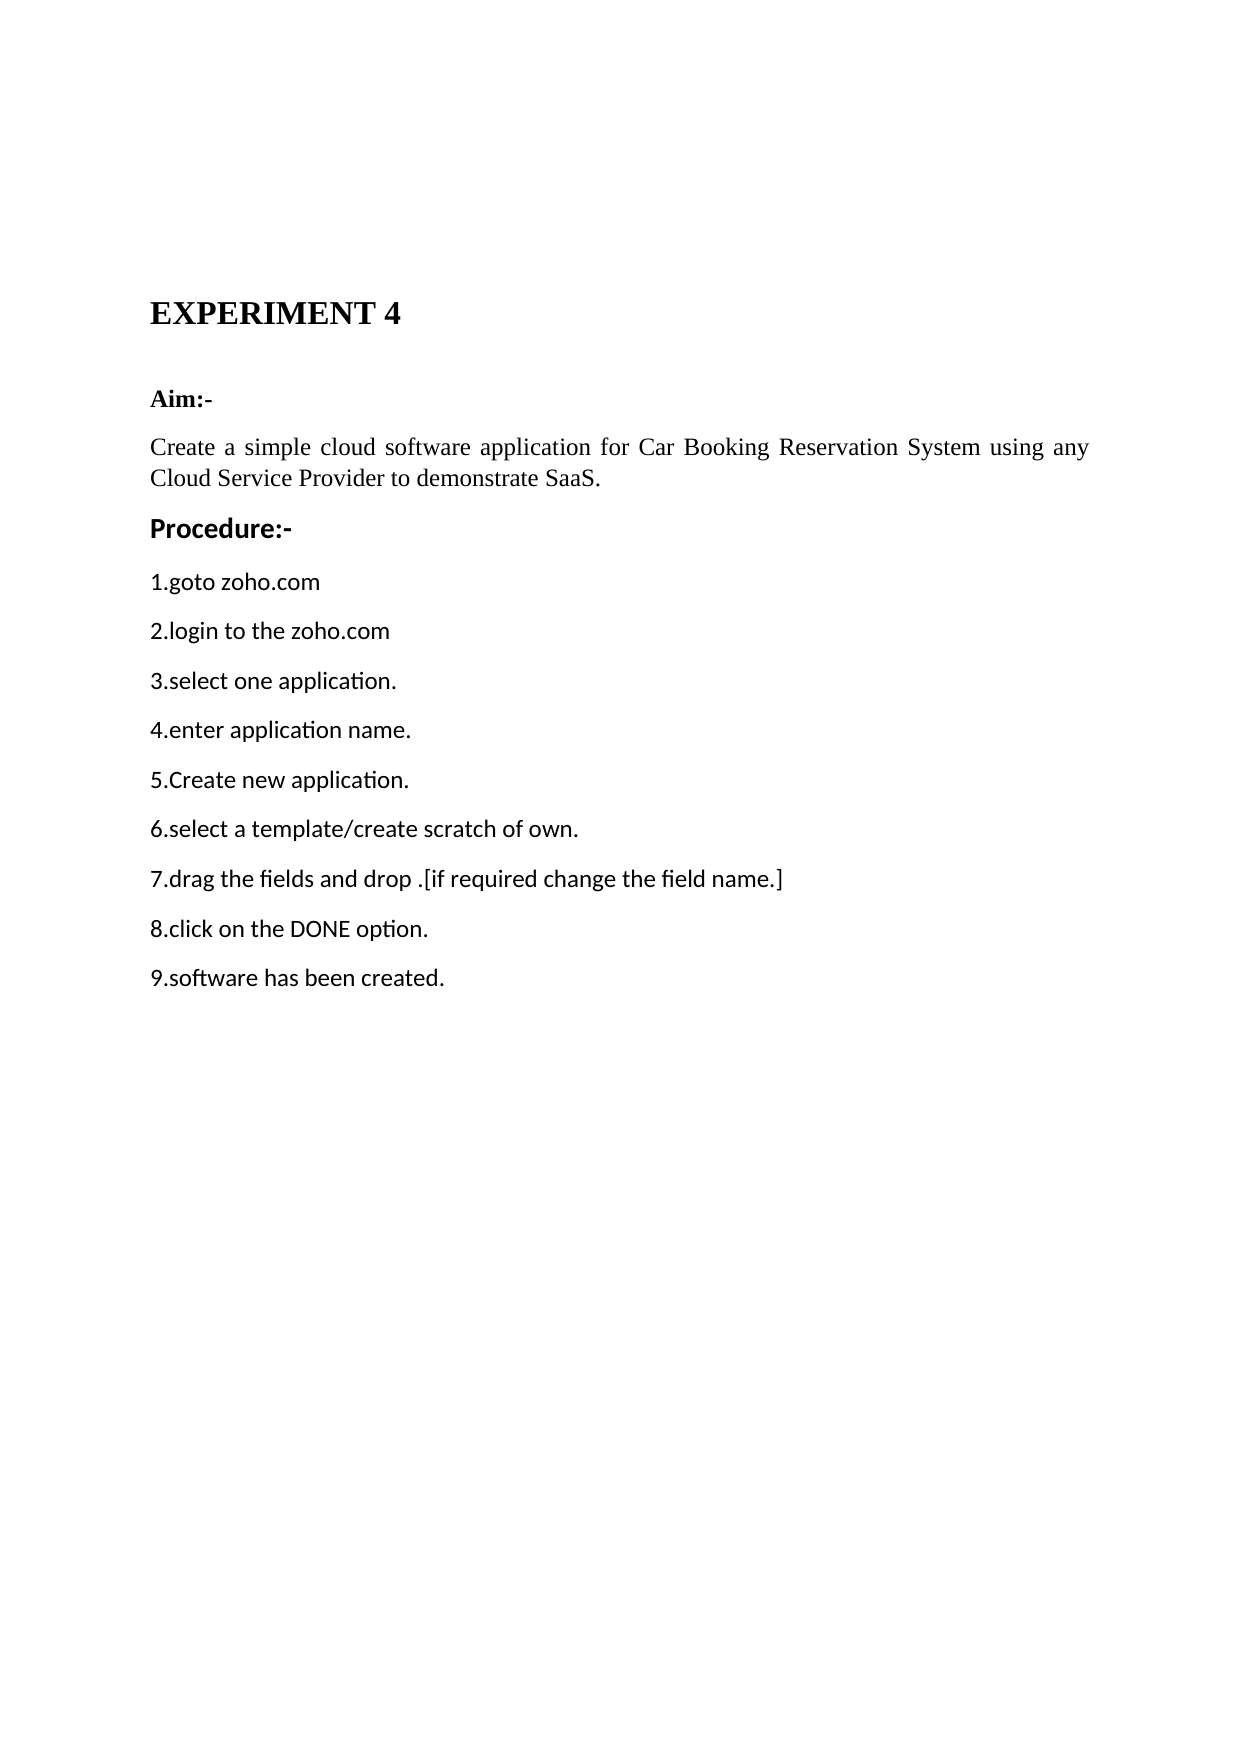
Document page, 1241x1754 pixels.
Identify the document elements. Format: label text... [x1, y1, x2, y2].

text 4.enter application name. [150, 714, 1090, 745]
text EXPERIMENT 4 [150, 293, 1090, 331]
text Procedure:- [150, 511, 1090, 546]
text 2.login to the zoho.com [150, 615, 1090, 646]
text 3.select one application. [150, 665, 1090, 695]
text 8.click on the DONE option. [150, 913, 1090, 943]
text 5.Create new application. [150, 764, 1090, 794]
text 7.drag the fields and drop .[if required change the field name.] [150, 863, 1090, 894]
text Aim:- [150, 384, 1090, 413]
text 9.software has been created. [150, 962, 1090, 993]
text 1.goto zoho.com [150, 566, 1090, 596]
text 6.select a template/create scratch of own. [150, 814, 1090, 844]
text Create a simple cloud software application for Car Booking Reservation System using any Cloud Service Provider to demonstrate SaaS. [150, 432, 1090, 492]
